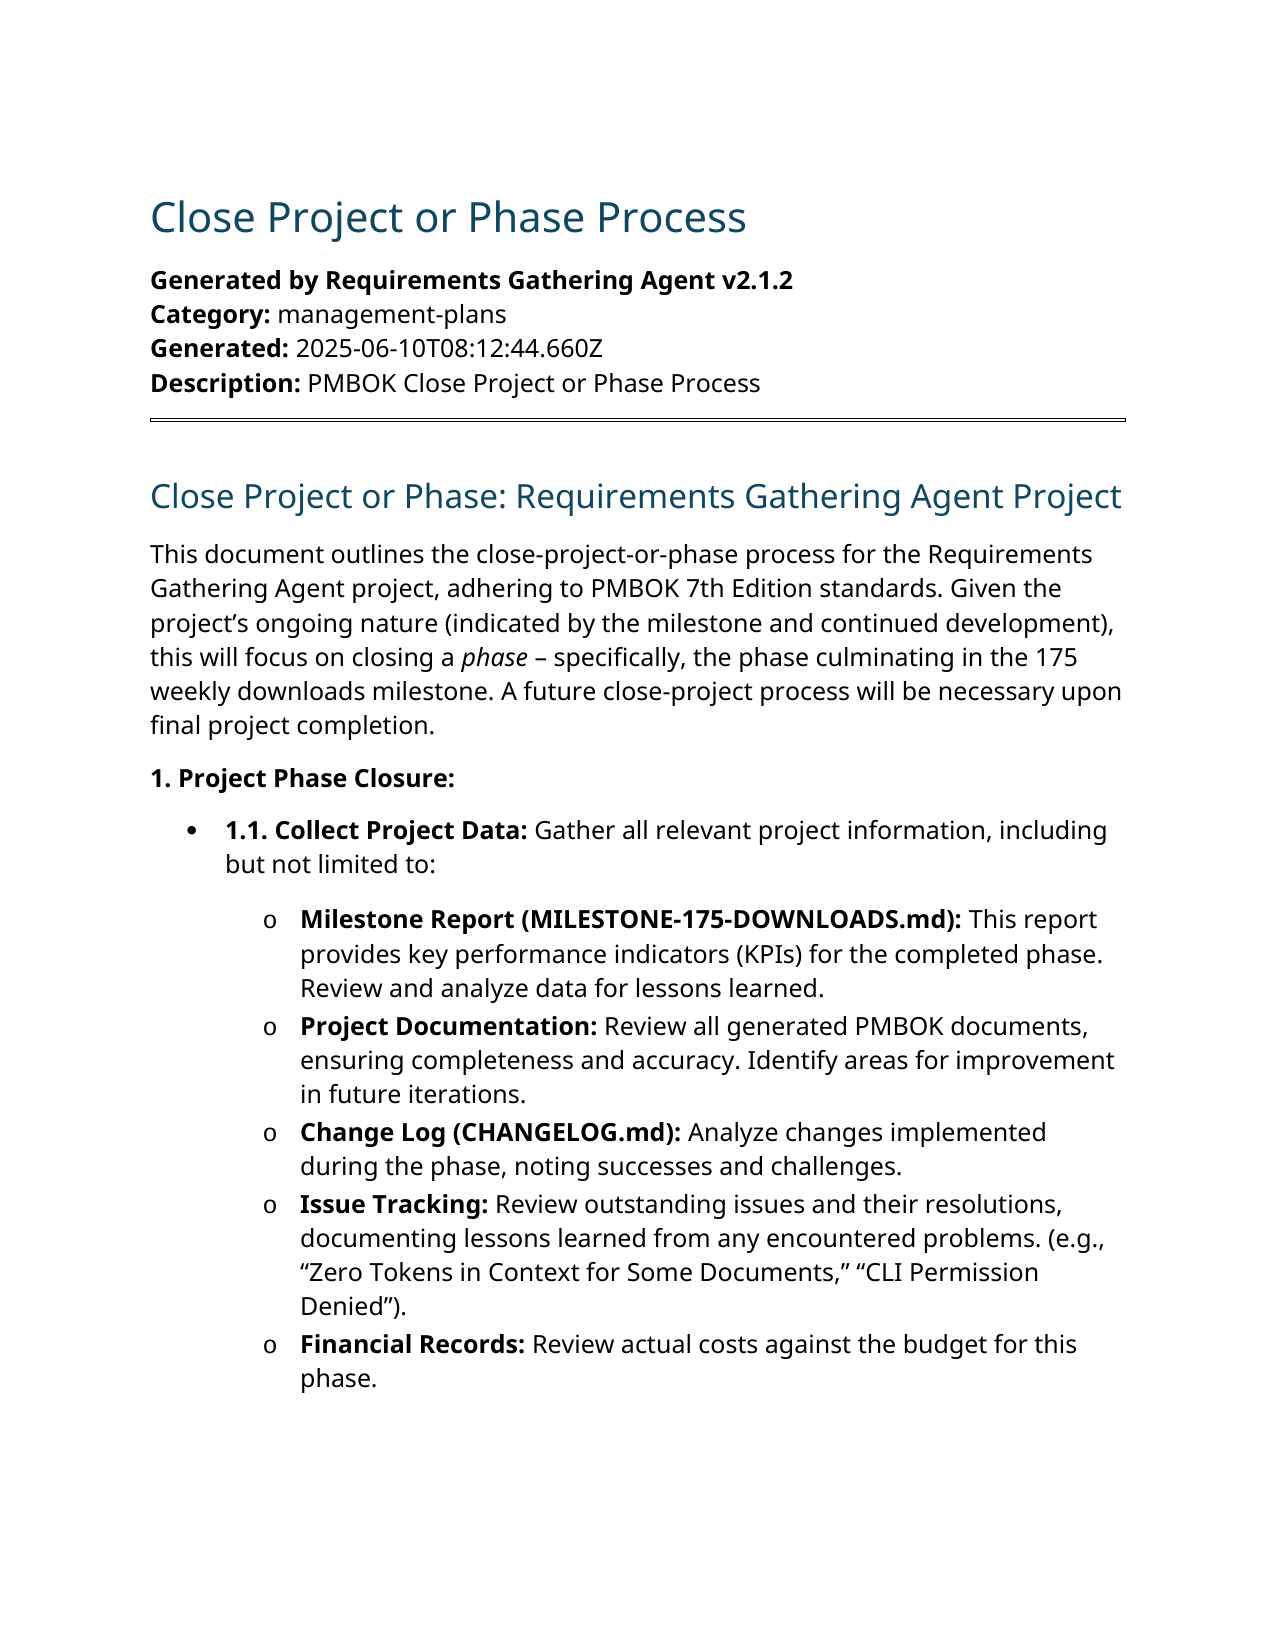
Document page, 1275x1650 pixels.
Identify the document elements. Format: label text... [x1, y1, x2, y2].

list 1.1. Collect Project Data: Gather all relevant project information, including but not limited to: [187, 813, 1125, 881]
text 1. Project Phase Closure: [150, 760, 1125, 794]
list Financial Records: Review actual costs against the budget for this phase. [262, 1327, 1125, 1395]
list Issue Tracking: Review outstanding issues and their resolutions, documenting lessons learned from any encountered problems. (e.g., “Zero Tokens in Context for Some Documents,” “CLI Permission Denied”). [262, 1186, 1125, 1323]
subtitle Close Project or Phase Process [150, 187, 1125, 244]
list Change Log (CHANGELOG.md): Analyze changes implemented during the phase, noting successes and challenges. [262, 1114, 1125, 1183]
list Project Documentation: Review all generated PMBOK documents, ensuring completeness and accuracy. Identify areas for improvement in future iterations. [262, 1008, 1125, 1111]
subtitle Close Project or Phase: Requirements Gathering Agent Project [150, 473, 1125, 518]
list Milestone Report (MILESTONE-175-DOWNLOADS.md): This report provides key performance indicators (KPIs) for the completed phase. Review and analyze data for lessons learned. [262, 902, 1125, 1004]
text This document outlines the close-project-or-phase process for the Requirements Gathering Agent project, adhering to PMBOK 7th Edition standards. Given the project’s ongoing nature (indicated by the milestone and continued development), this will focus on closing a phase – specifically, the phase culminating in the 175 weekly downloads milestone. A future close-project process will be necessary upon final project completion. [150, 537, 1125, 741]
text Generated by Requirements Gathering Agent v2.1.2 Category: management-plans Generated: 2025-06-10T08:12:44.660Z Description: PMBOK Close Project or Phase Process [150, 263, 1125, 399]
